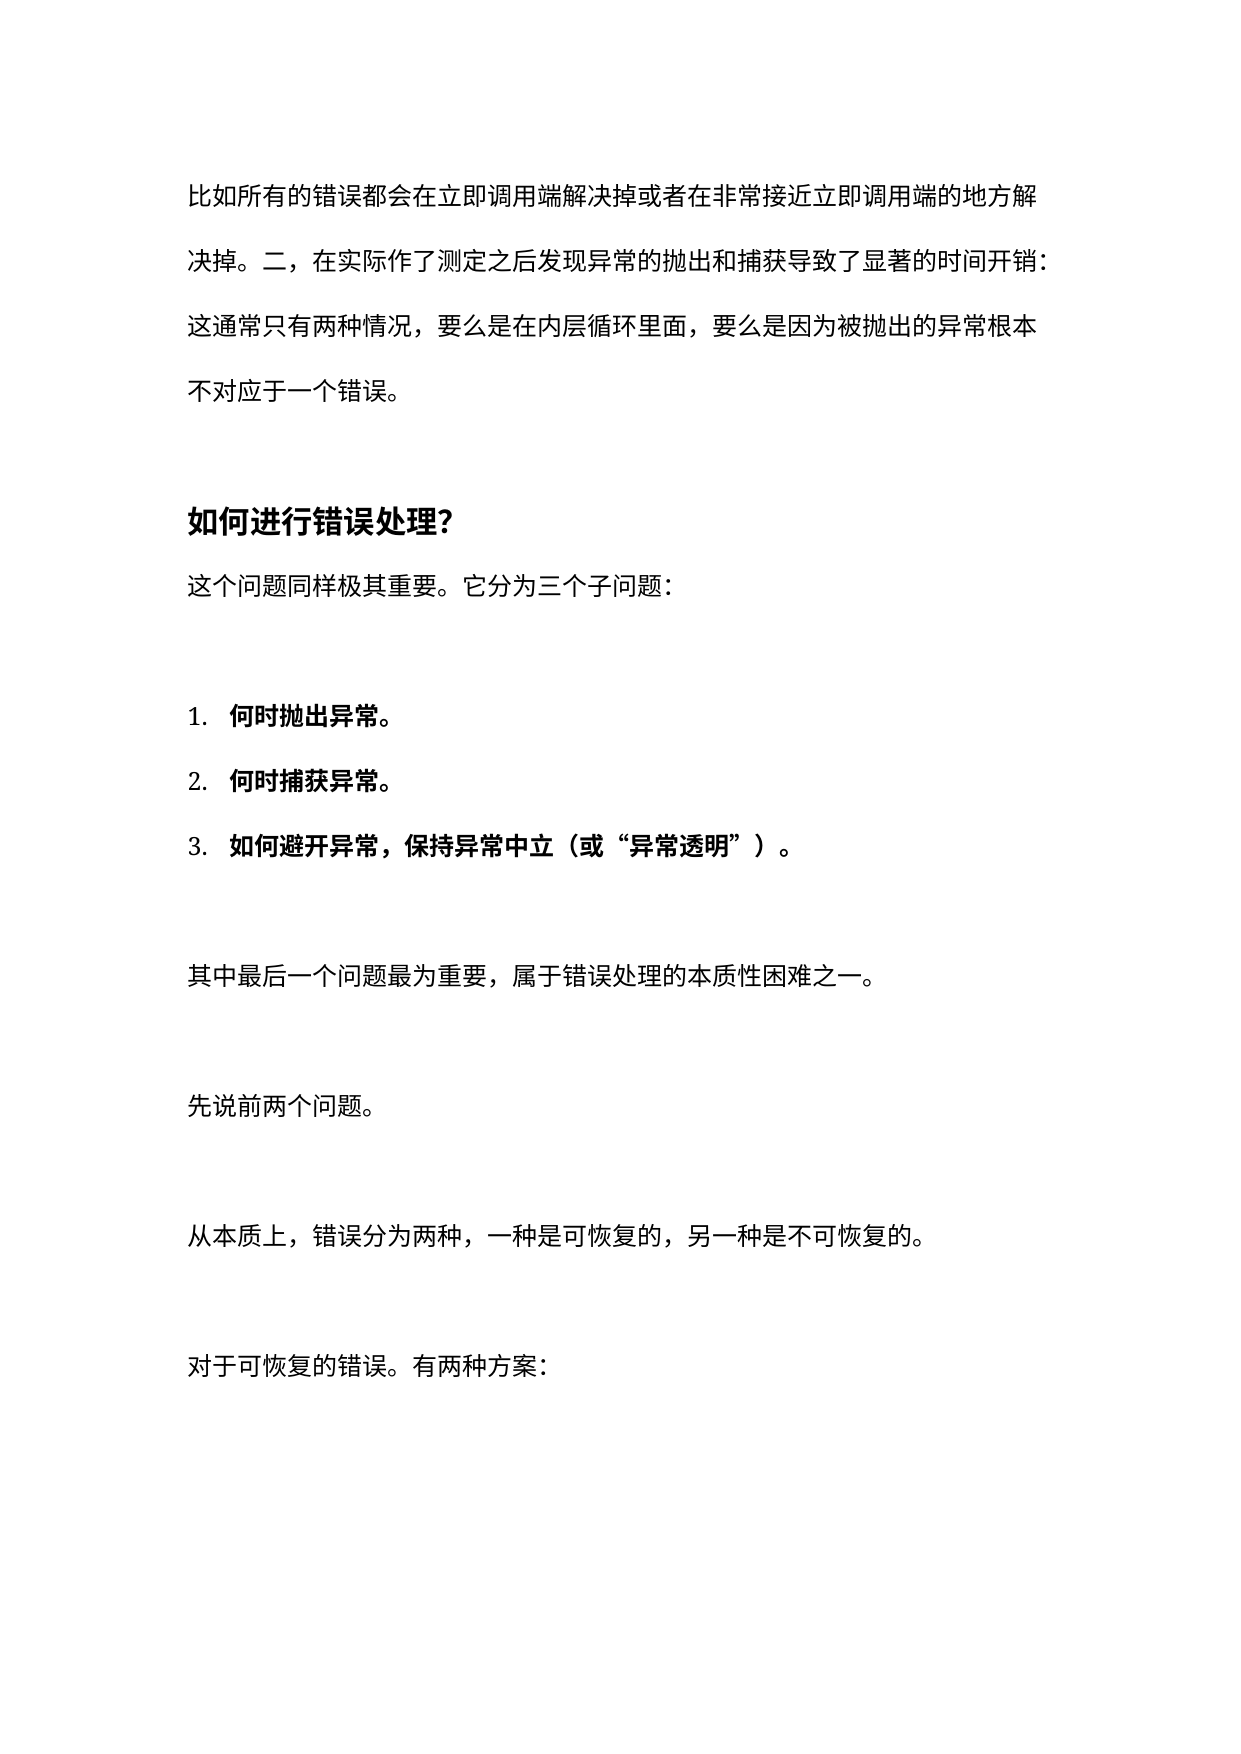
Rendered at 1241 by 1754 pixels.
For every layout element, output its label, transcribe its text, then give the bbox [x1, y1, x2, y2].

text 这个问题同样极其重要。它分为三个子问题： [187, 552, 1053, 617]
text 如何进行错误处理？ [187, 487, 1053, 552]
text 从本质上，错误分为两种，一种是可恢复的，另一种是不可恢复的。 [187, 1202, 1053, 1267]
text 其中最后一个问题最为重要，属于错误处理的本质性困难之一。 [187, 942, 1053, 1007]
text 2. 何时捕获异常。 [187, 747, 1053, 812]
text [187, 162, 1053, 422]
text 对于可恢复的错误。有两种方案： [187, 1332, 1053, 1494]
text 先说前两个问题。 [187, 1072, 1053, 1137]
text 1. 何时抛出异常。 [187, 682, 1053, 747]
text 3. 如何避开异常，保持异常中立（或“异常透明”）。 [187, 812, 1053, 877]
